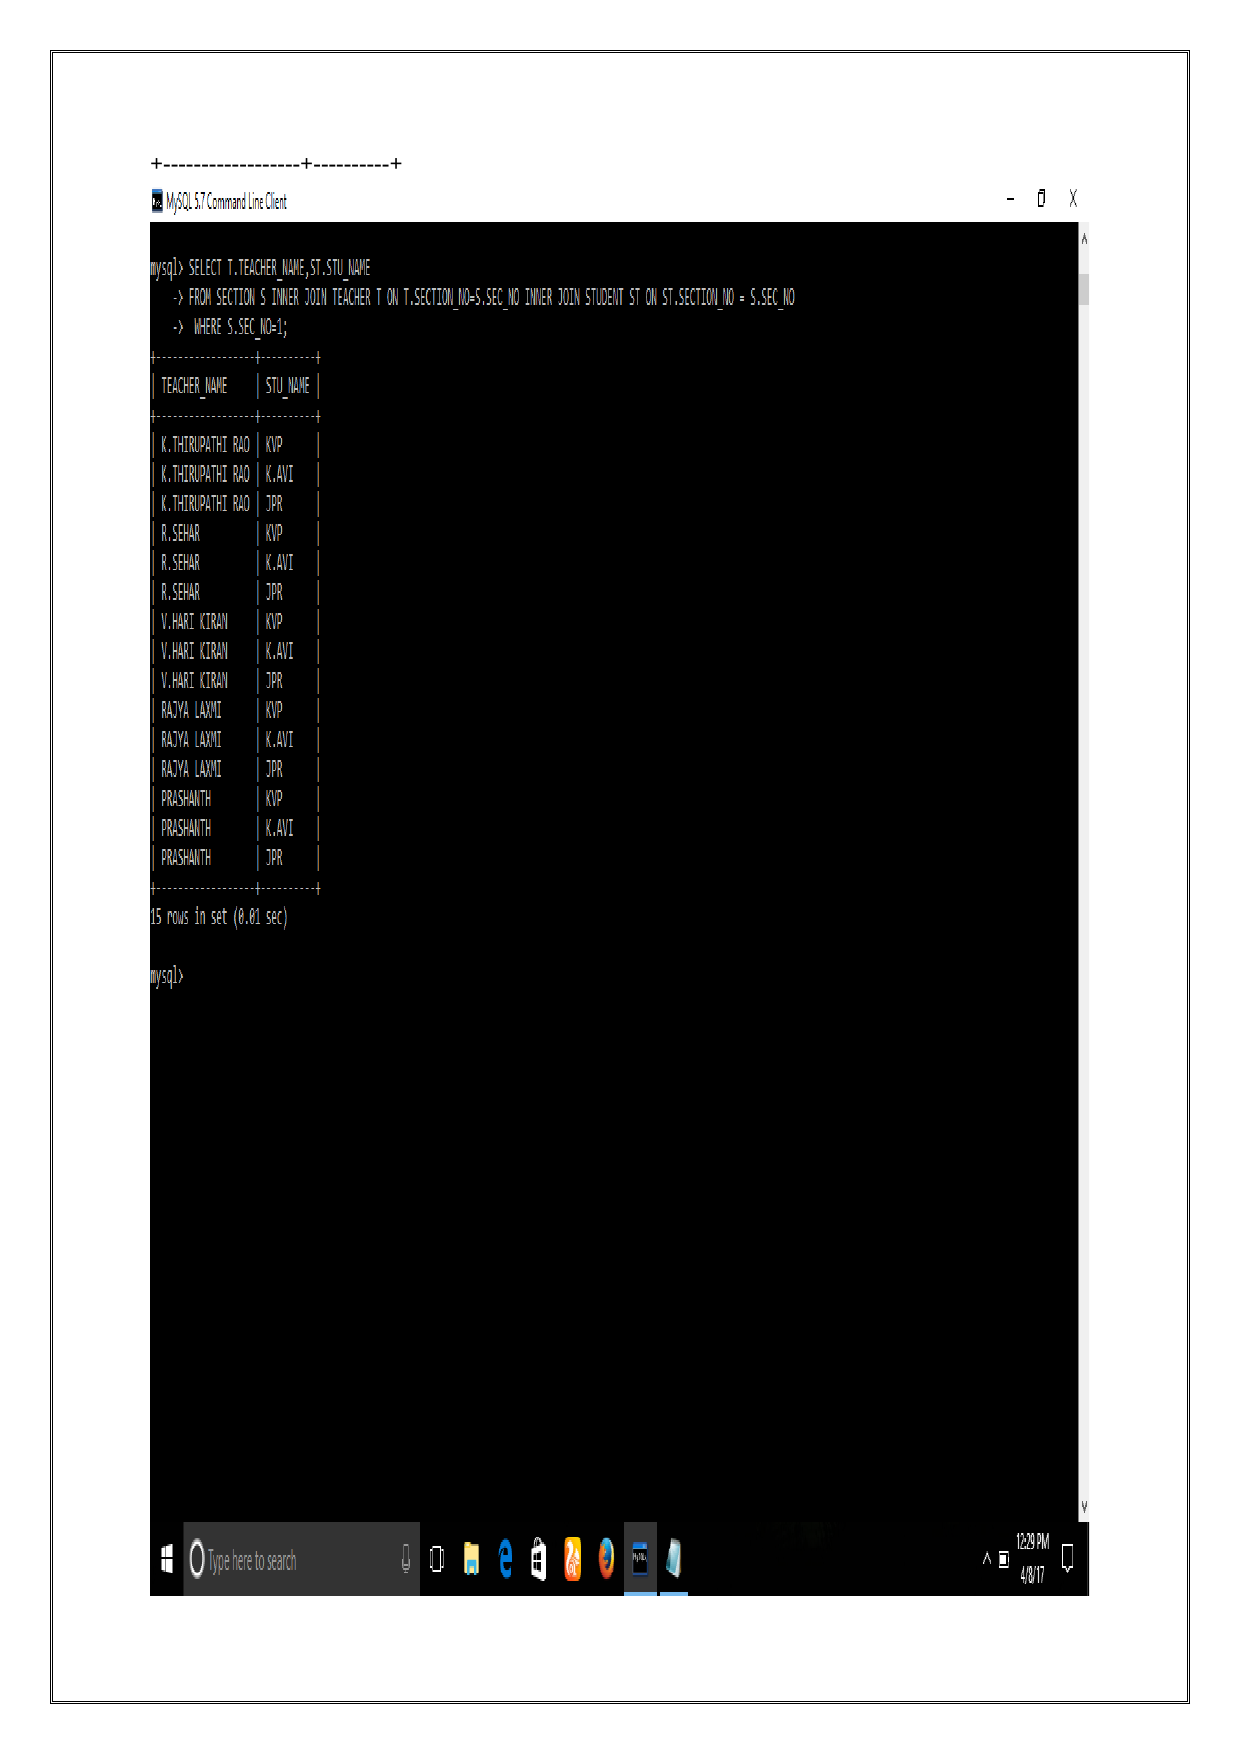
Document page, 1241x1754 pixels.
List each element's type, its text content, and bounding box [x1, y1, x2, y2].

text +------------------+----------+ [150, 150, 1090, 180]
picture [150, 180, 1090, 1596]
